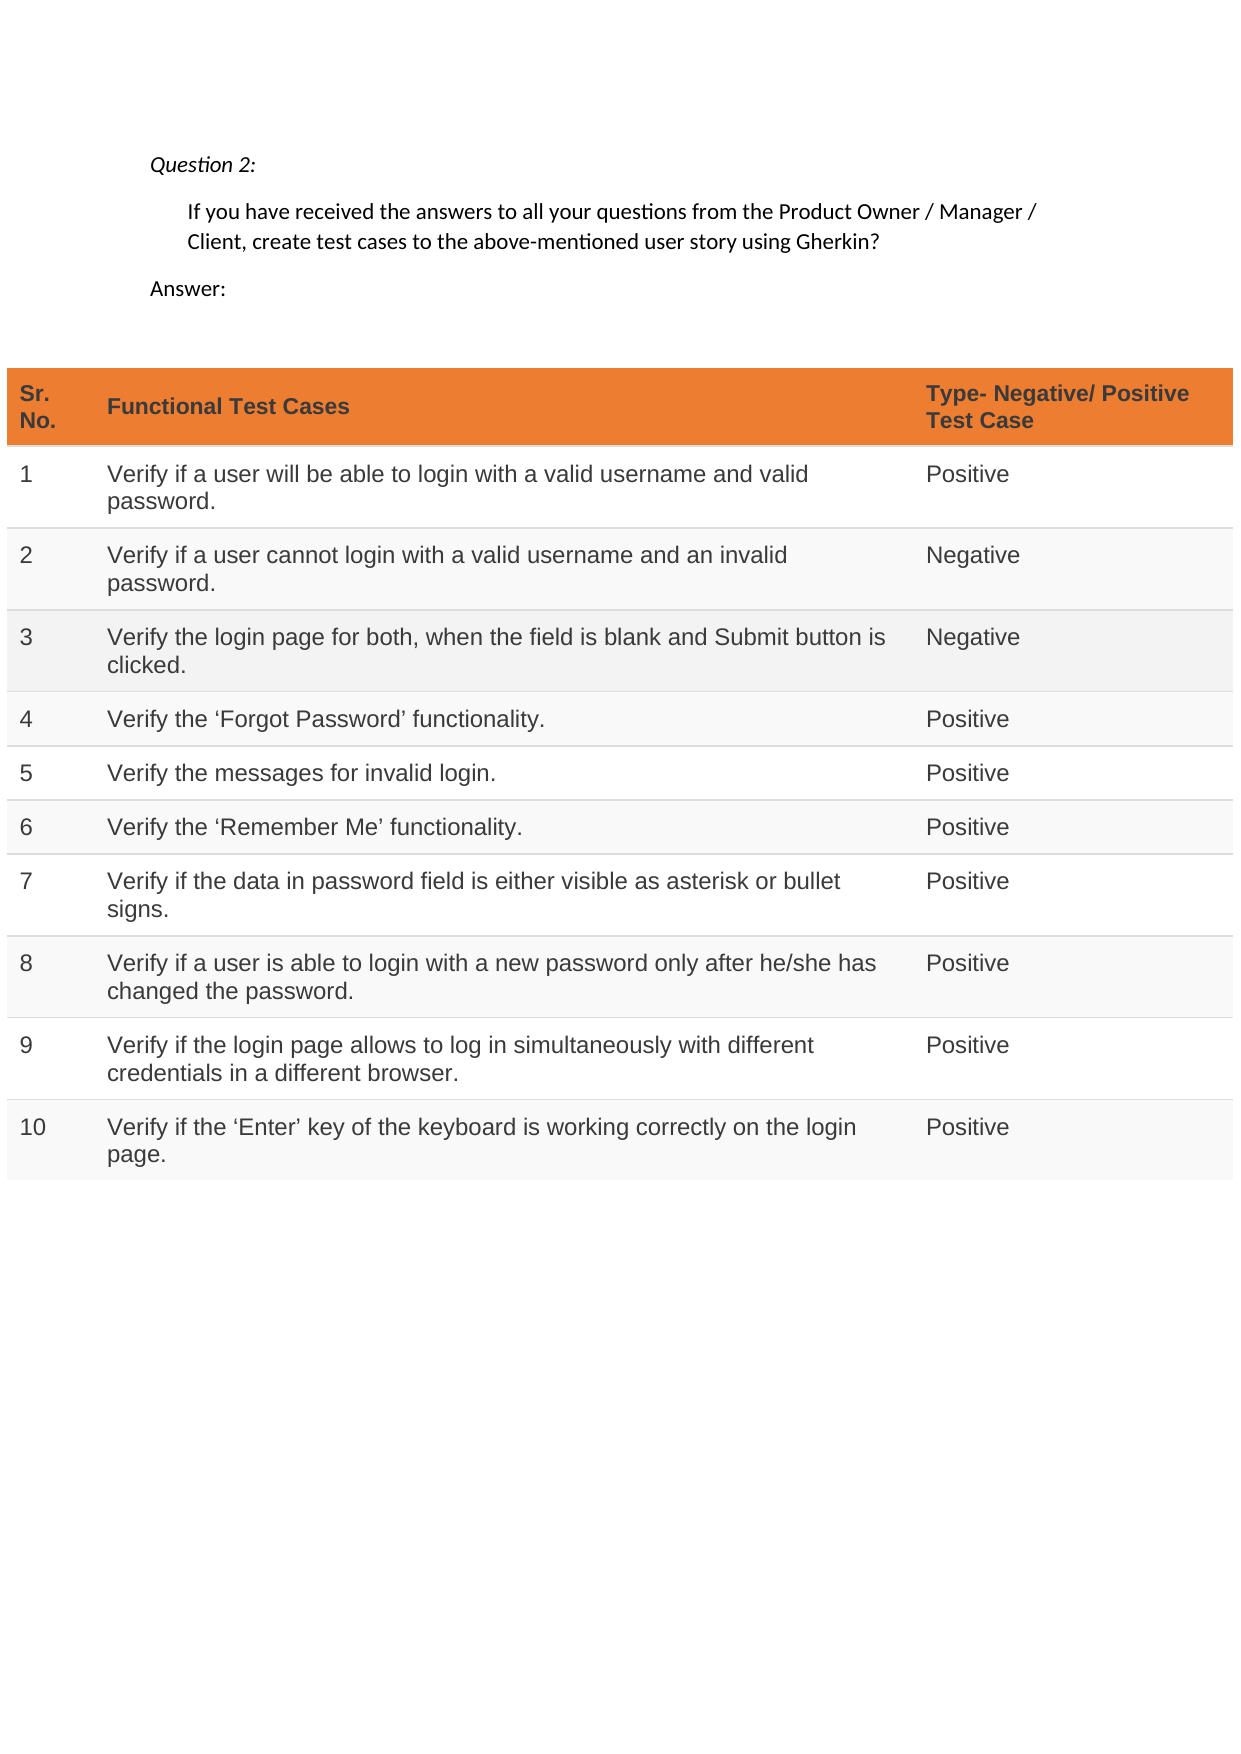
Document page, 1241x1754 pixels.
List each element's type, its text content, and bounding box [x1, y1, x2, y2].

table_cell 8 [7, 937, 94, 1017]
table_cell Verify the login page for both, when the field is blank and Submit button is clicked. [94, 611, 913, 691]
table_header Type- Negative/ Positive Test Case [913, 368, 1233, 445]
table_cell Verify the ‘Forgot Password’ functionality. [94, 692, 913, 745]
table_cell Verify if the login page allows to log in simultaneously with different credentials in a different browser. [94, 1018, 913, 1098]
text Answer: [150, 274, 1090, 302]
table_cell Verify if a user cannot login with a valid username and an invalid password. [94, 529, 913, 609]
text If you have received the answers to all your questions from the Product Owner / Manager / Client, create test cases to the above-mentioned user story using Gherkin? [187, 197, 1090, 255]
table_header Sr. No. [7, 368, 94, 445]
table_cell 6 [7, 801, 94, 853]
table_cell 10 [7, 1100, 94, 1180]
table_cell Positive [913, 801, 1233, 853]
table_cell 5 [7, 747, 94, 799]
table_cell 4 [7, 692, 94, 745]
table_cell Positive [913, 1018, 1233, 1098]
table_cell Negative [913, 611, 1233, 691]
table_cell Positive [913, 1100, 1233, 1180]
table_cell Verify if the ‘Enter’ key of the keyboard is working correctly on the login page. [94, 1100, 913, 1180]
table_cell 7 [7, 855, 94, 935]
table_cell Negative [913, 529, 1233, 609]
table_header Functional Test Cases [94, 368, 913, 445]
table_cell Verify the ‘Remember Me’ functionality. [94, 801, 913, 853]
table_cell 9 [7, 1018, 94, 1098]
table_cell Verify if the data in password field is either visible as asterisk or bullet signs. [94, 855, 913, 935]
table_cell Positive [913, 692, 1233, 745]
table_cell Positive [913, 447, 1233, 527]
table_cell Verify if a user is able to login with a new password only after he/she has changed the password. [94, 937, 913, 1017]
text Question 2: [150, 150, 1090, 178]
table_cell Verify if a user will be able to login with a valid username and valid password. [94, 447, 913, 527]
table_cell Positive [913, 747, 1233, 799]
table_cell Positive [913, 855, 1233, 935]
table_cell 1 [7, 447, 94, 527]
table_cell Positive [913, 937, 1233, 1017]
table_cell 2 [7, 529, 94, 609]
table_cell 3 [7, 611, 94, 691]
table_cell Verify the messages for invalid login. [94, 747, 913, 799]
